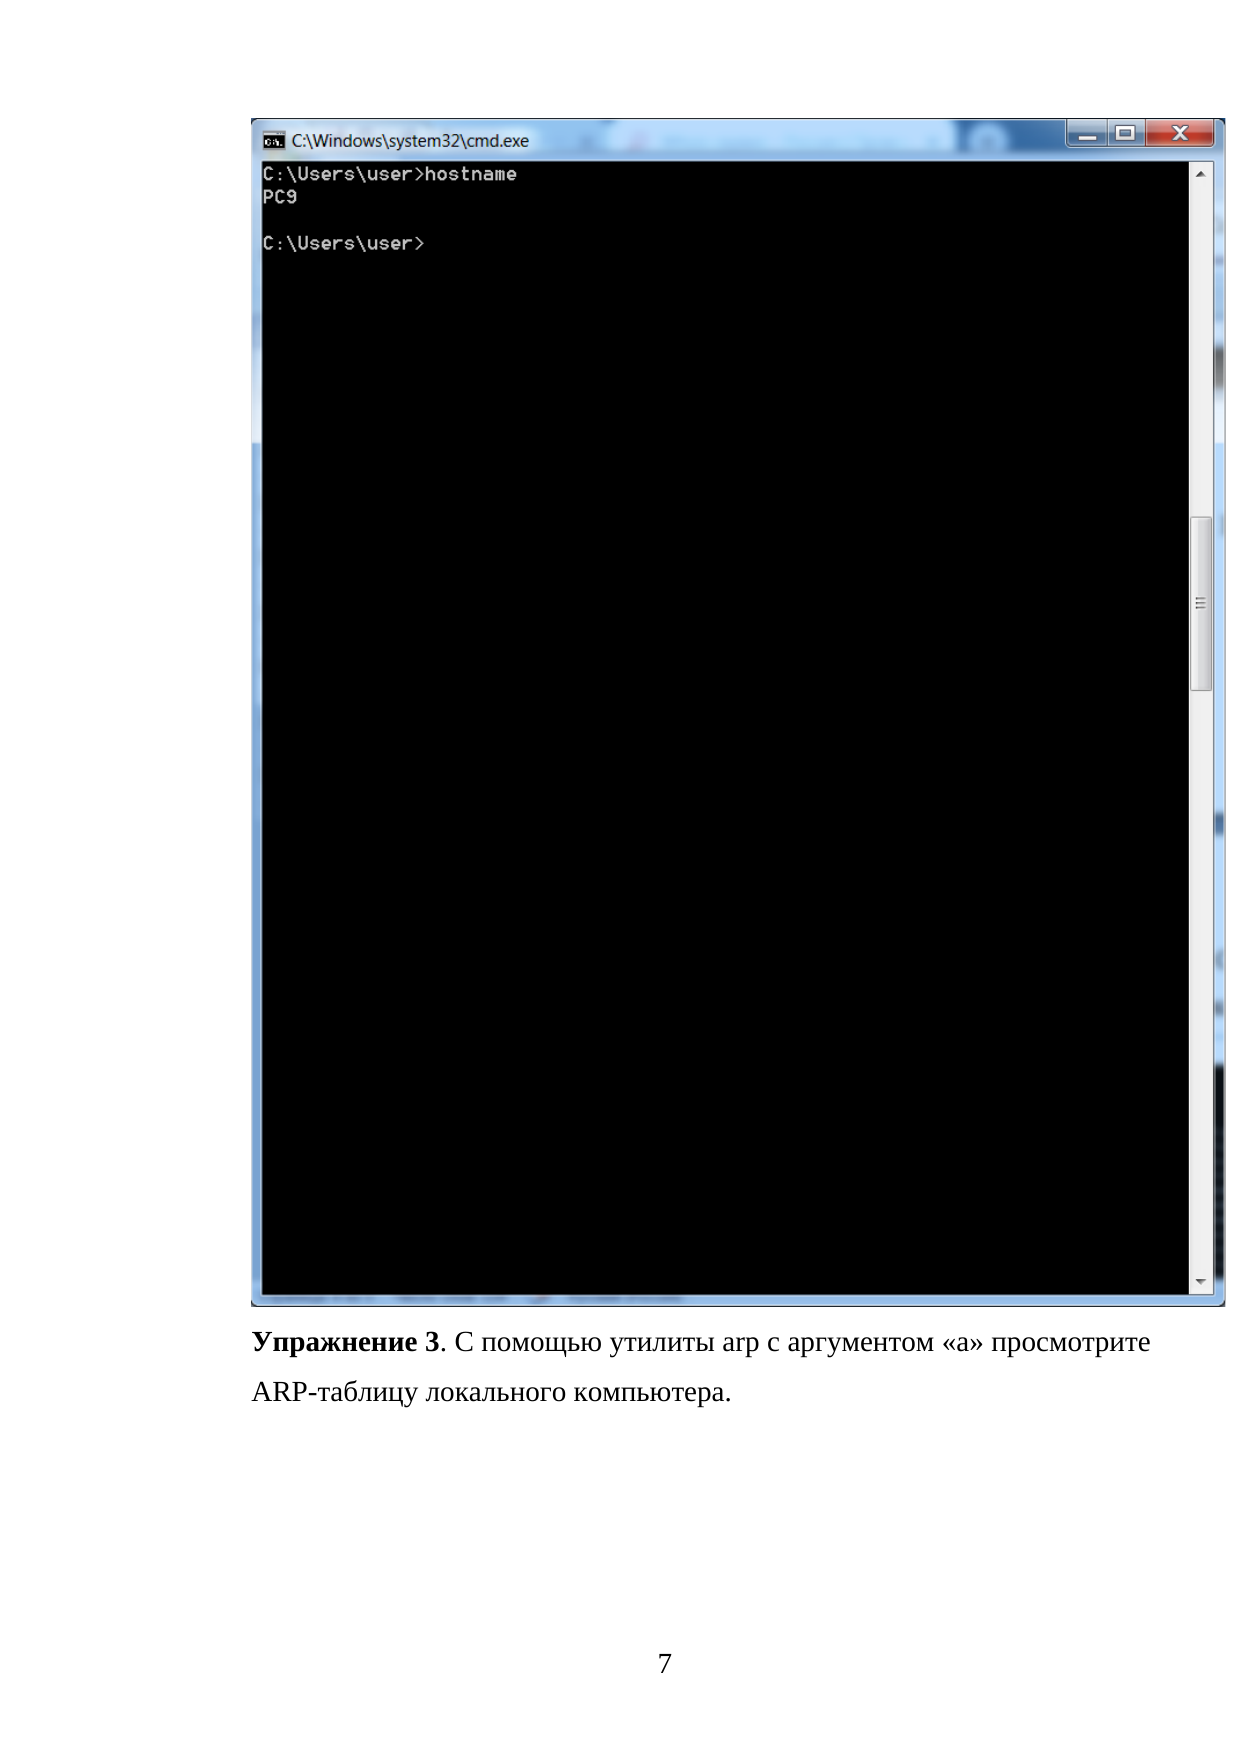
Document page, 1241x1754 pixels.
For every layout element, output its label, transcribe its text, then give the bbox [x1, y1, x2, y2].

picture [251, 118, 1226, 1307]
text Упражнение 3. С помощью утилиты arp с аргументом «a» просмотрите ARP-таблицу локального компьютера. [251, 1324, 1152, 1408]
